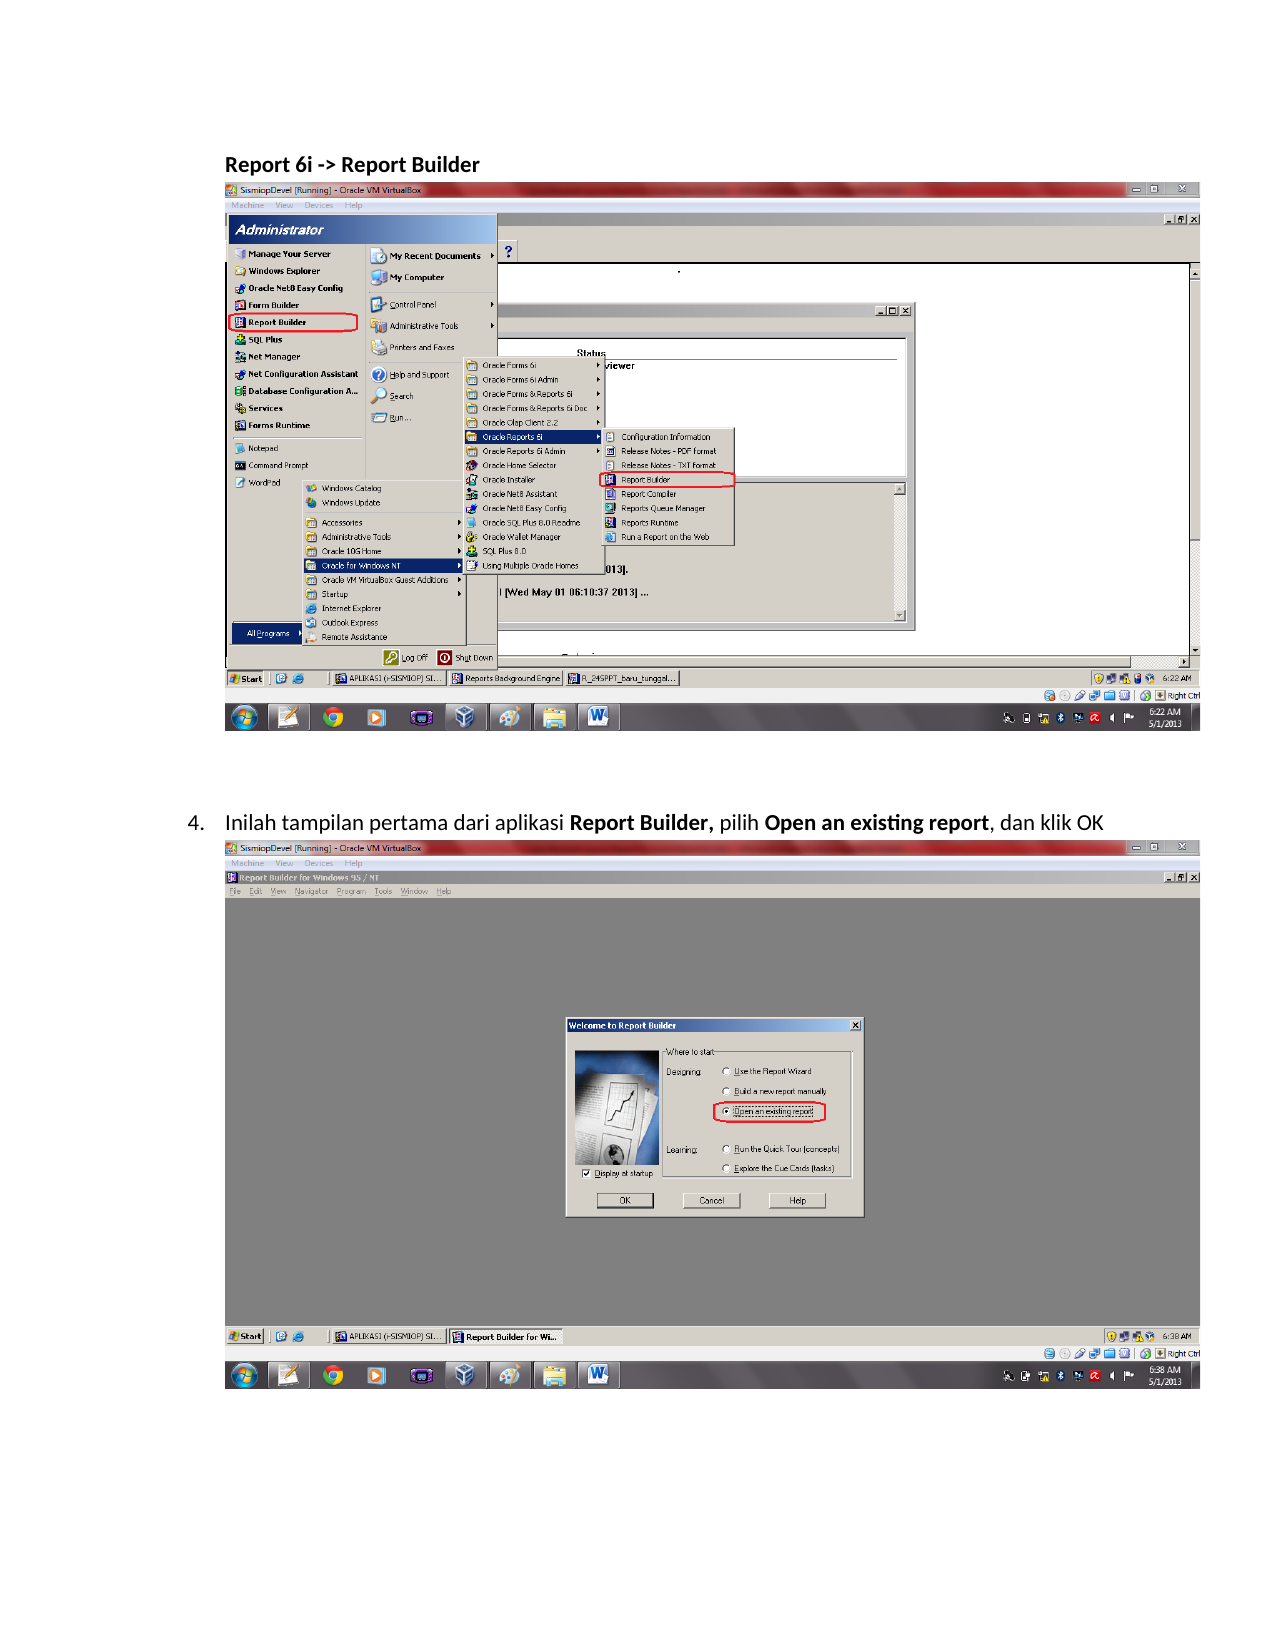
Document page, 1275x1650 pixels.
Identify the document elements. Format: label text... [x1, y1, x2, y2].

picture [225, 840, 1200, 1389]
picture [225, 182, 1200, 731]
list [187, 150, 1125, 730]
